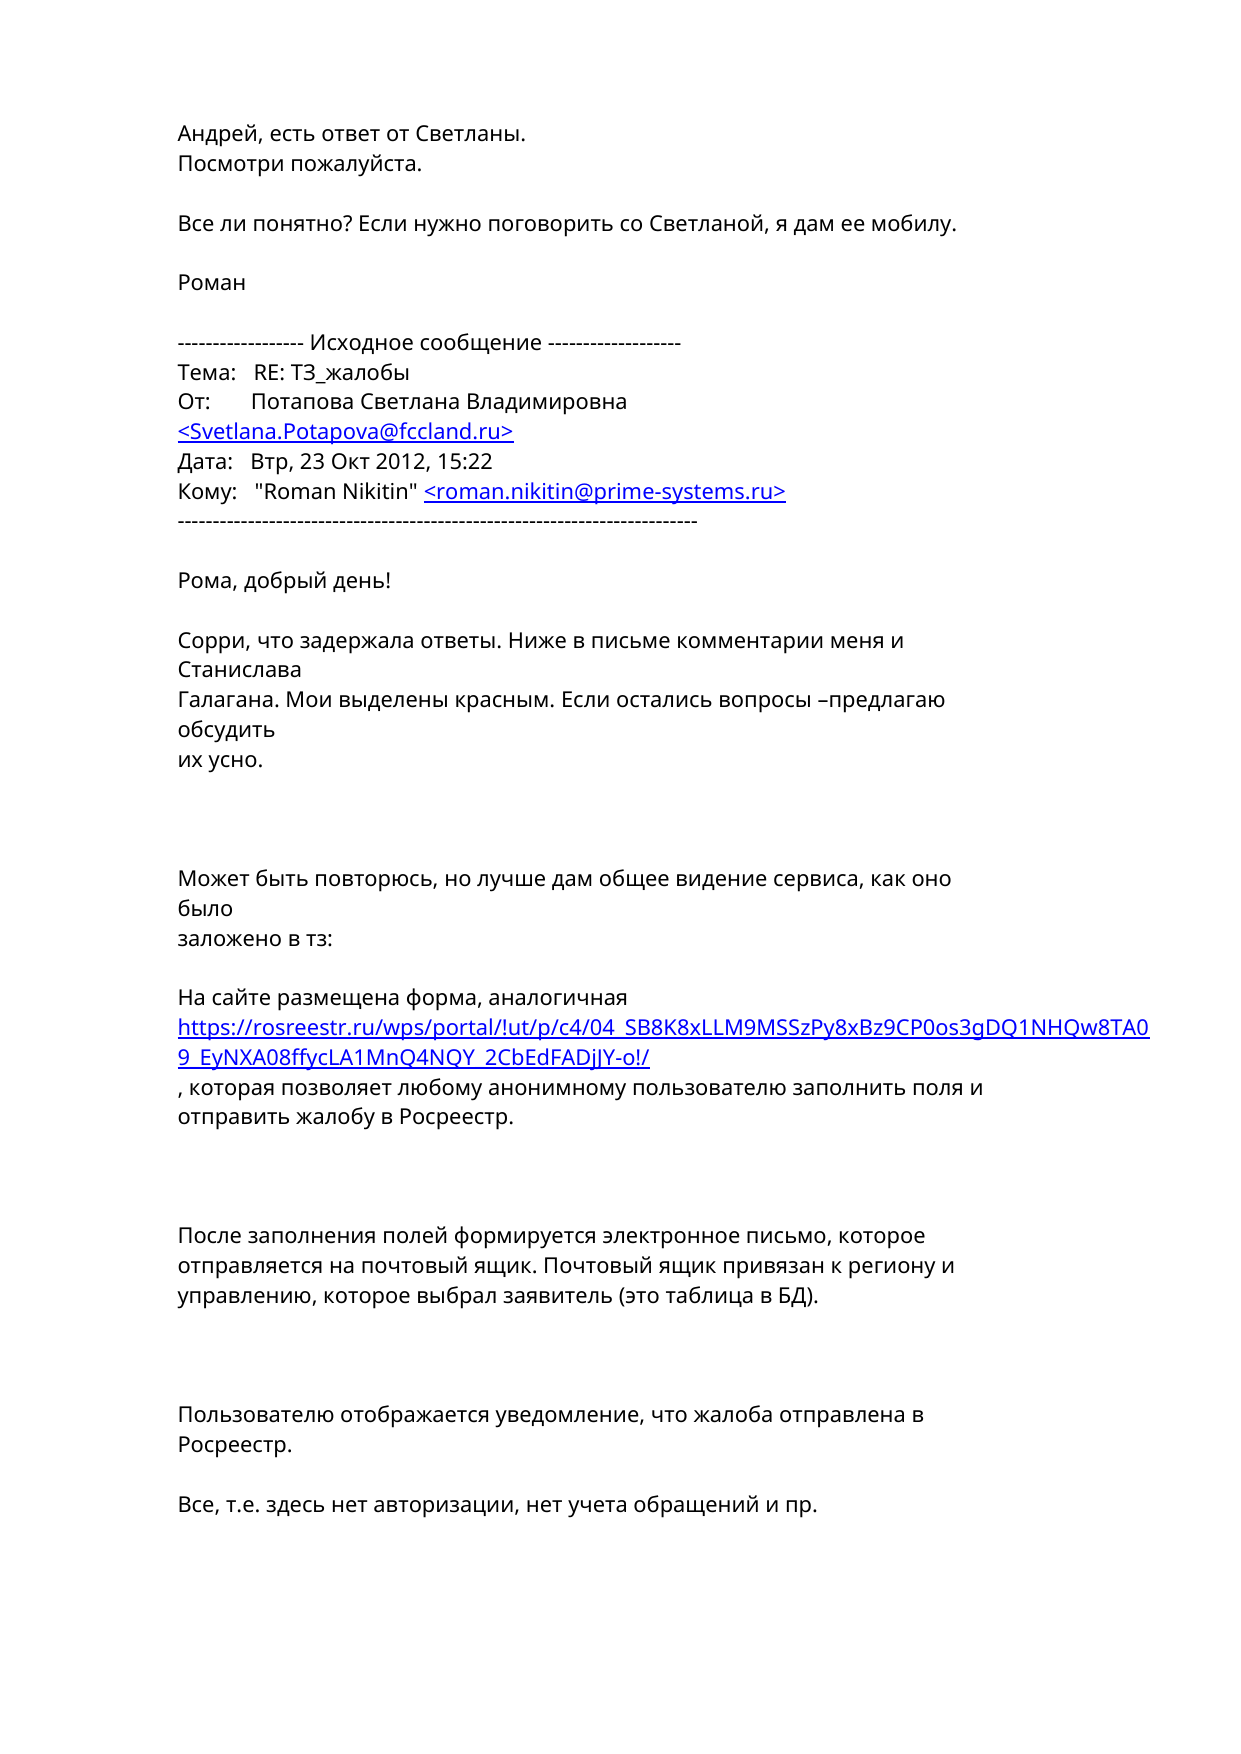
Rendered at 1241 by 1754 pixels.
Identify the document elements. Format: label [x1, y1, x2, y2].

text [177, 118, 1152, 1608]
